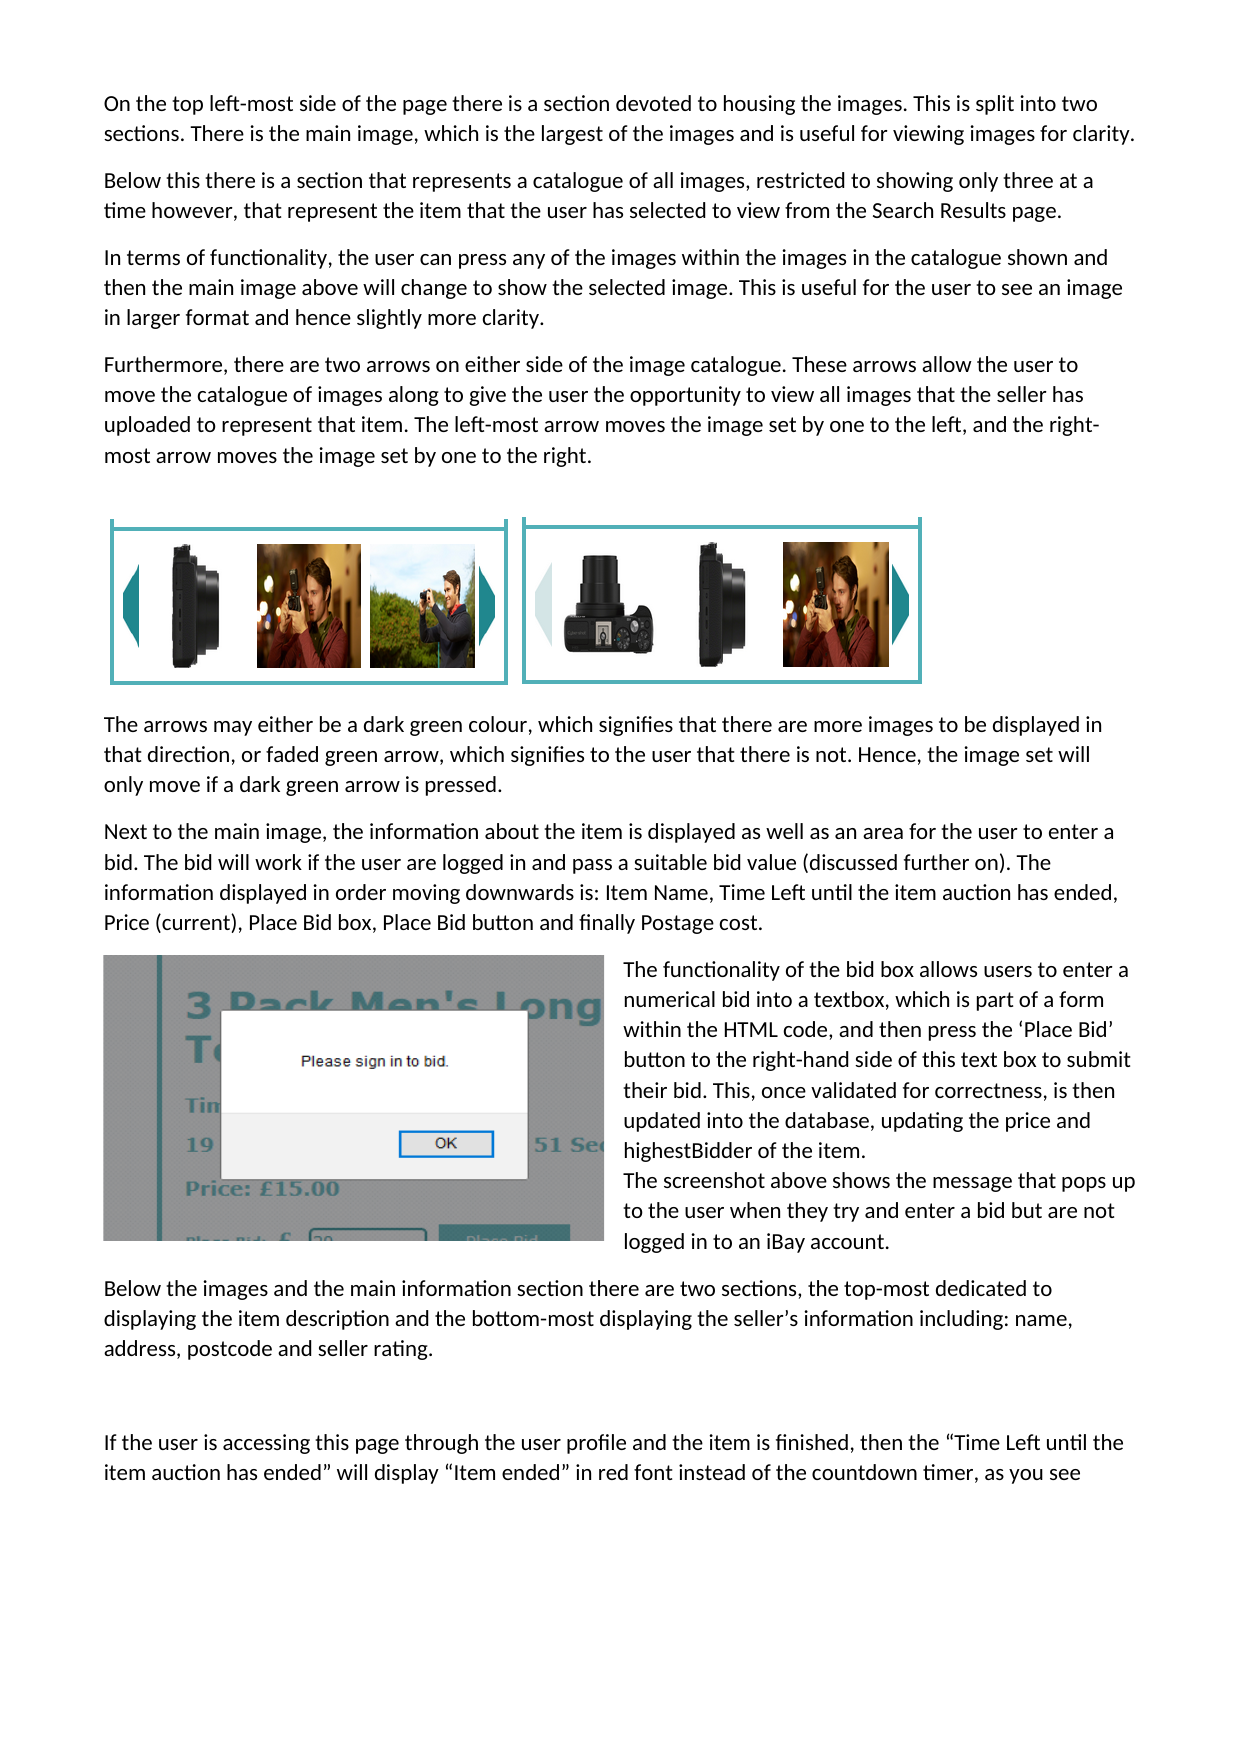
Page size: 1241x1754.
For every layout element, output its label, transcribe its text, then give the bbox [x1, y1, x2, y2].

text In terms of functionality, the user can press any of the images within the images in the catalogue shown and then the main image above will change to show the selected image. This is useful for the user to see an image in larger format and hence slightly more clarity. [103, 243, 1137, 331]
text The arrows may either be a dark green colour, which signifies that there are more images to be displayed in that direction, or faded green arrow, which signifies to the user that there is not. Hence, the image set will only move if a dark green arrow is pressed. [103, 710, 1137, 798]
picture [103, 517, 931, 692]
text Next to the main image, the information about the item is displayed as well as an area for the user to enter a bid. The bid will work if the user are logged in and pass a suitable bid value (discussed further on). The information displayed in order moving downwards is: Item Name, Time Left until the item auction has ended, Price (current), Place Bid box, Place Bid button and finally Postage cost. [103, 817, 1137, 936]
text On the top left-most side of the page there is a section devoted to housing the images. This is split into two sections. There is the main image, which is the largest of the images and is useful for viewing images for clarity. [103, 89, 1137, 147]
text Below the images and the main information section there are two sections, the top-most dedicated to displaying the item description and the bottom-most displaying the seller’s information including: name, address, postcode and seller rating. [103, 1274, 1137, 1362]
text Below this there is a section that represents a catalogue of all images, restricted to showing only three at a time however, that represent the item that the user has selected to view from the Search Results page. [103, 166, 1137, 224]
text Furthermore, there are two arrows on either side of the image catalogue. These arrows allow the user to move the catalogue of images along to give the user the opportunity to view all images that the seller has uploaded to represent that item. The left-most arrow moves the image set by one to the left, and the right-most arrow moves the image set by one to the right. [103, 350, 1137, 469]
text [103, 1428, 1137, 1486]
picture [103, 955, 605, 1241]
